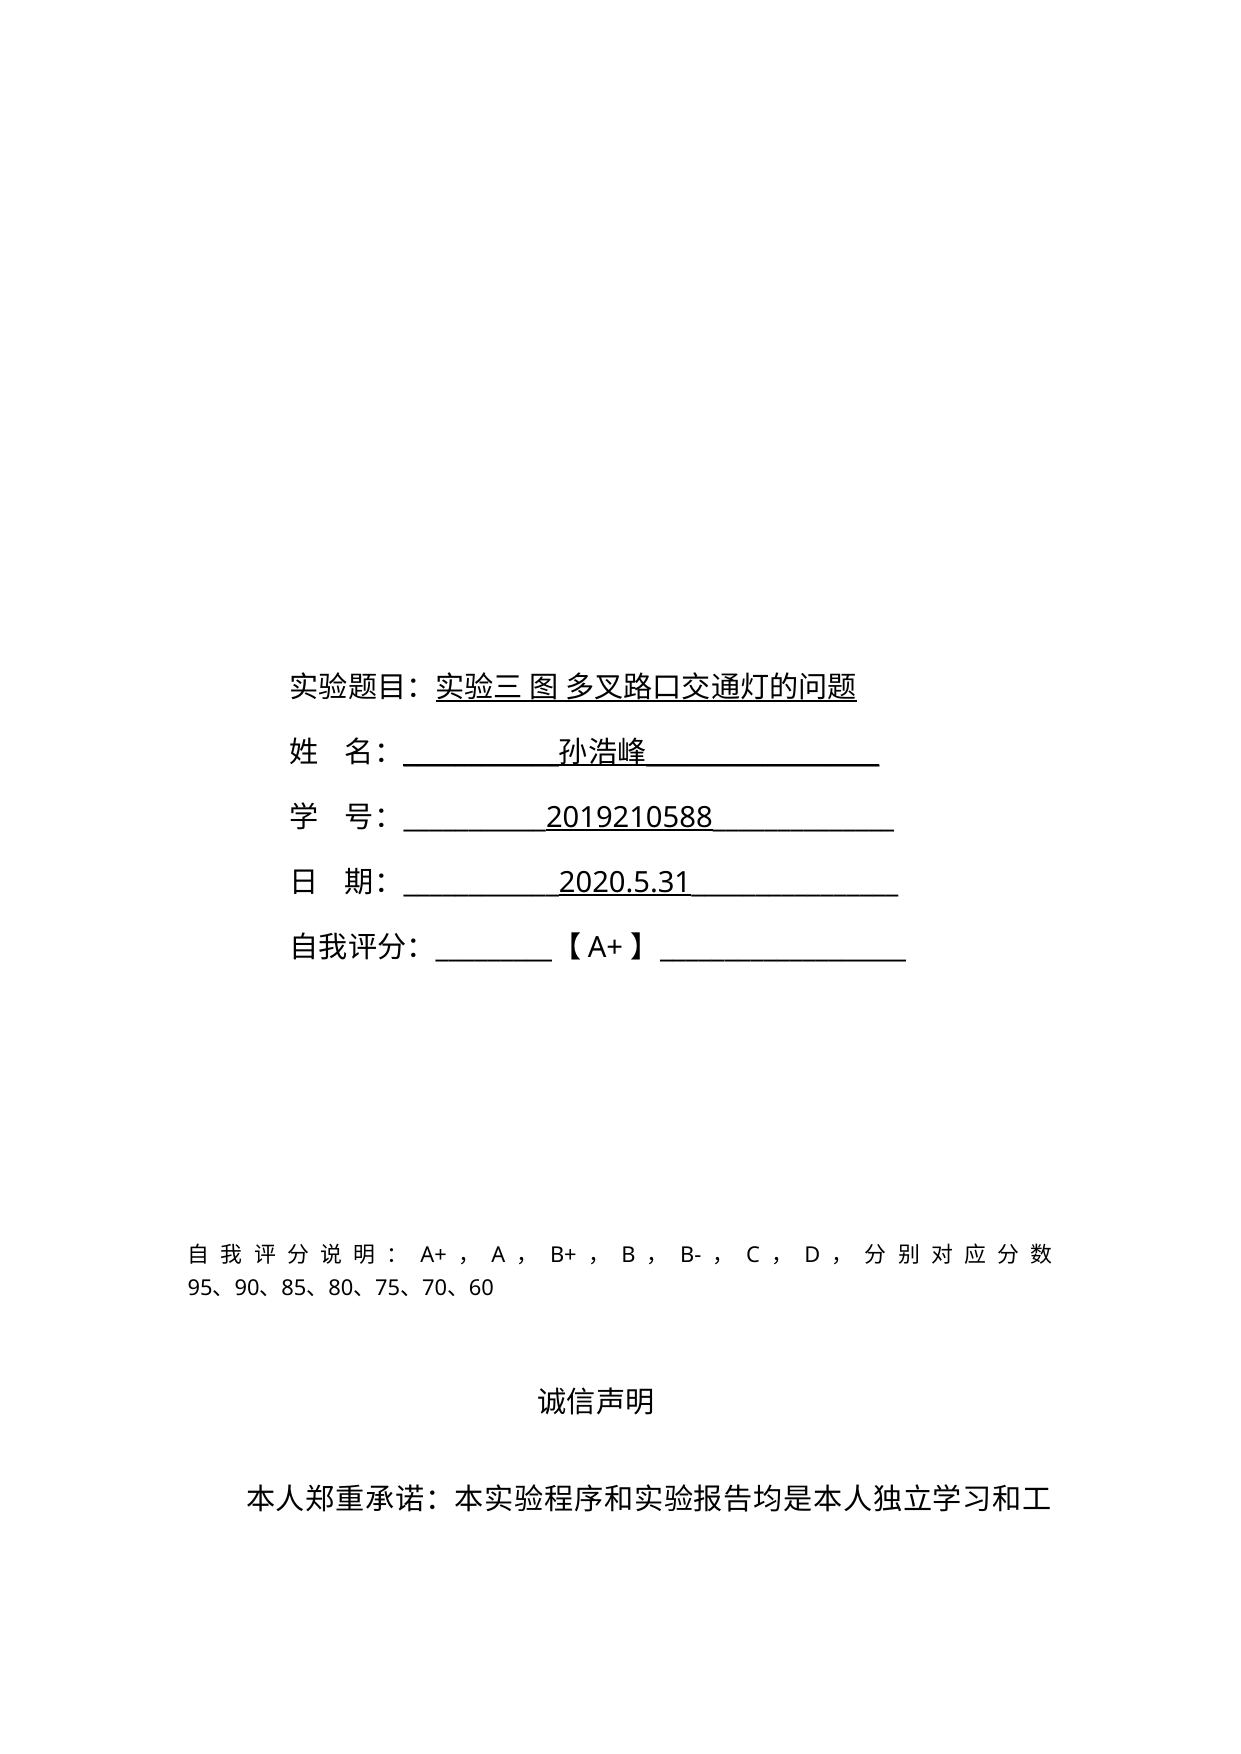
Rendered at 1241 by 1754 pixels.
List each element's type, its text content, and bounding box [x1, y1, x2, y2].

text 自我评分：_________【 A+ 】___________________ [187, 912, 1053, 977]
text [187, 1464, 1053, 1529]
text 日 期：____________2020.5.31________________ [187, 847, 1053, 912]
text 自我评分说明：A+，A，B+，B，B-，C，D，分别对应分数95、90、85、80、75、70、60 [187, 1237, 1053, 1302]
text 姓 名：____________孙浩峰__________________ [187, 717, 1053, 782]
text 学 号：___________2019210588______________ [187, 782, 1053, 847]
text 诚信声明 [187, 1367, 1053, 1432]
text 实验题目：实验三 图 多叉路口交通灯的问题 [187, 652, 1053, 717]
